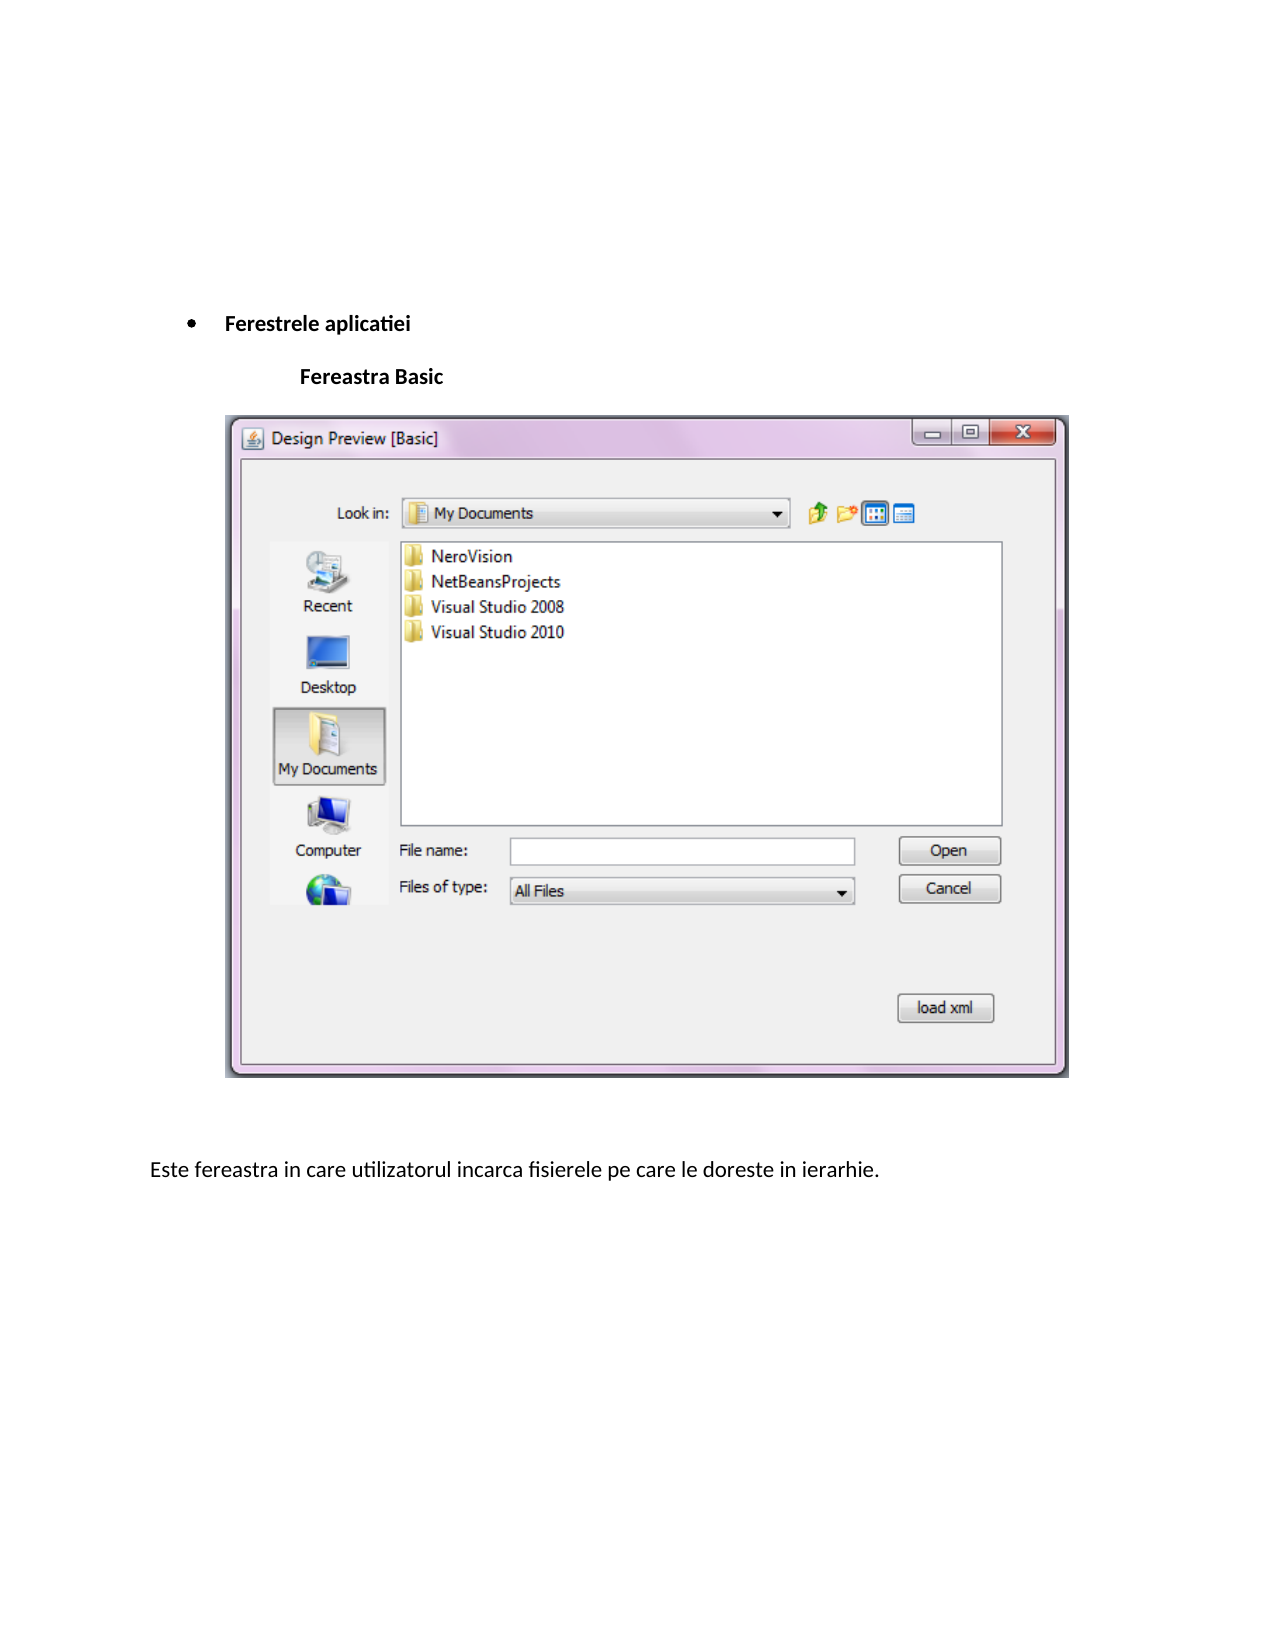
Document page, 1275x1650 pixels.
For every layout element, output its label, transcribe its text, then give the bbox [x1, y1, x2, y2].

text Fereastra Basic [150, 362, 1125, 390]
picture [225, 415, 1069, 1078]
text Este fereastra in care utilizatorul incarca fisierele pe care le doreste in ierarhie. [150, 1156, 1125, 1184]
list Ferestrele aplicatiei [187, 309, 1125, 337]
